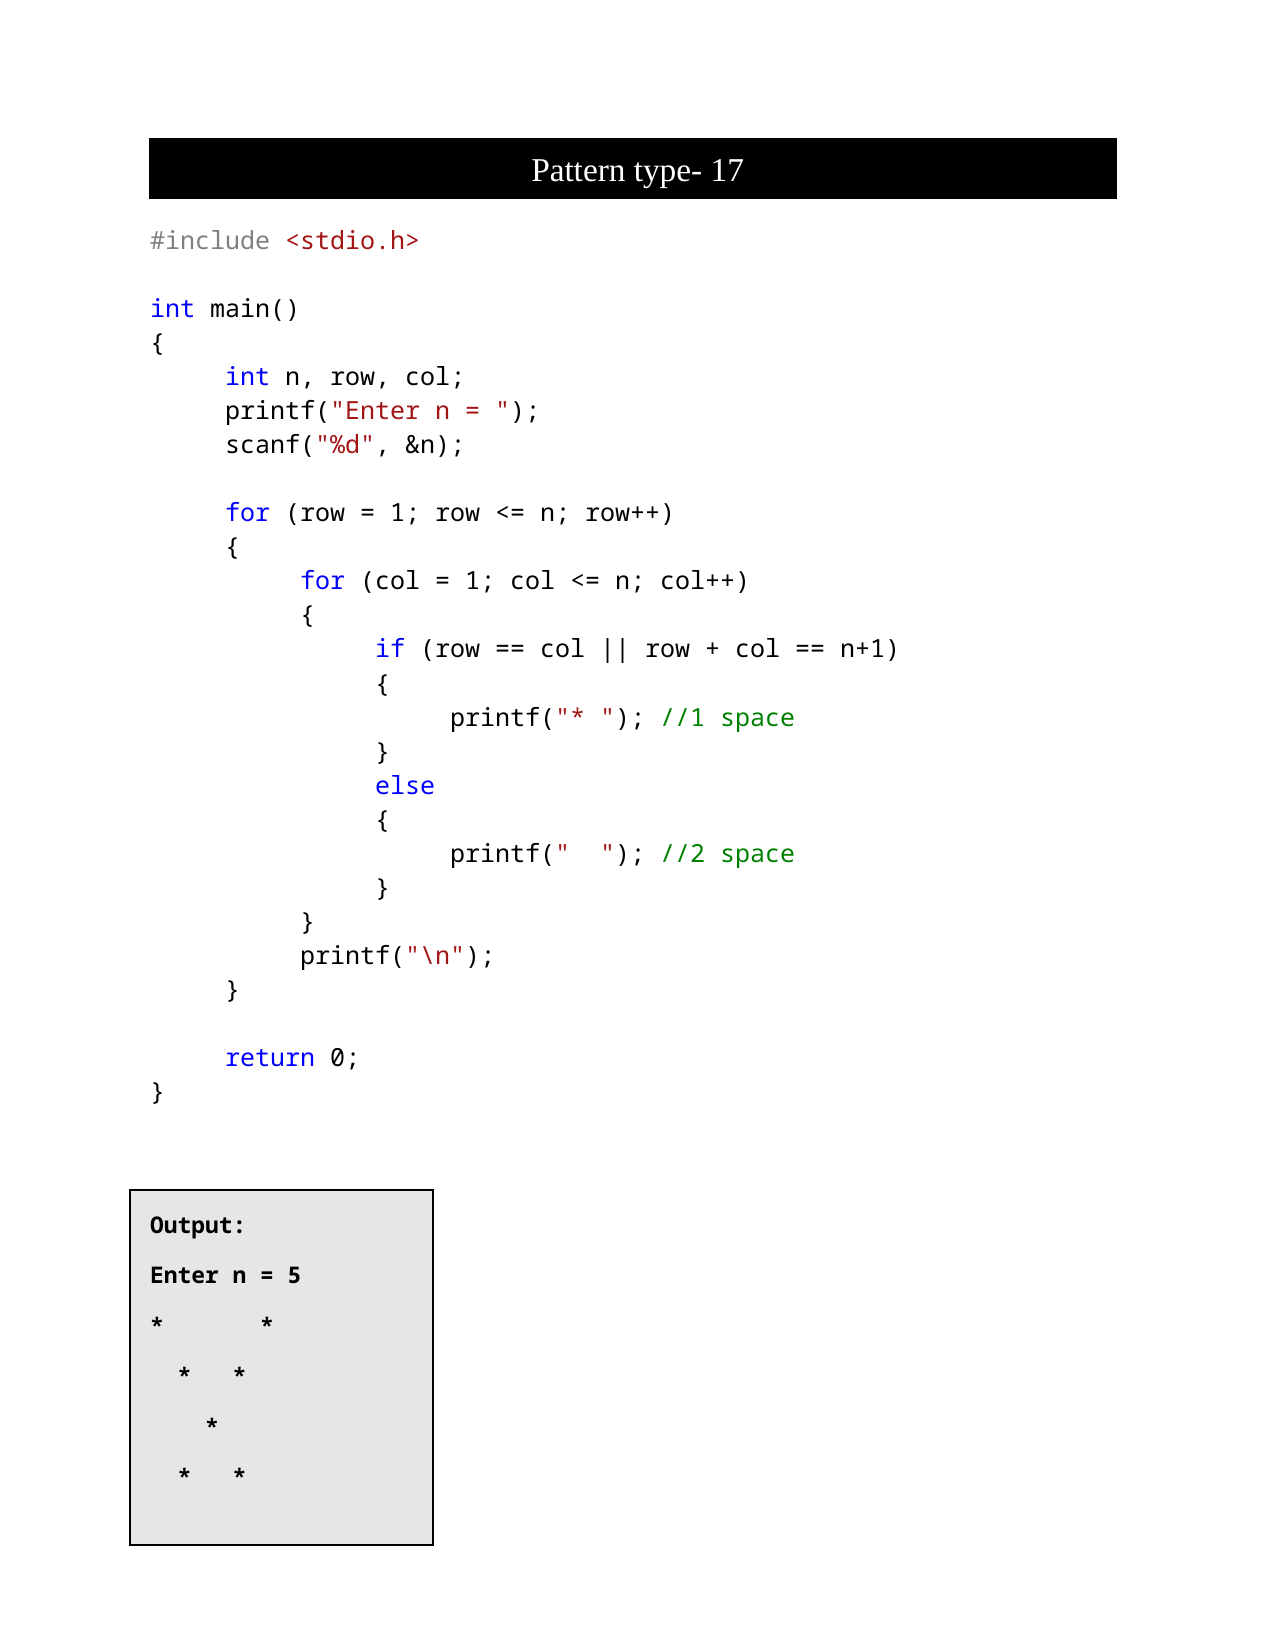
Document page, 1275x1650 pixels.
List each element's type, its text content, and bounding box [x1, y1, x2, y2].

text printf("\n"); [150, 938, 1125, 972]
text Output: [150, 1209, 1125, 1240]
text #include <stdio.h> [150, 222, 1125, 256]
text { [150, 529, 1125, 563]
text else [150, 767, 1125, 801]
text } [150, 972, 1125, 1006]
text printf("Enter n = "); [150, 393, 1125, 427]
text if (row == col || row + col == n+1) [150, 631, 1125, 665]
text } [150, 904, 1125, 938]
text for (row = 1; row <= n; row++) [150, 495, 1125, 529]
text * * [150, 1360, 1125, 1391]
text printf("* "); //1 space [150, 699, 1125, 733]
text { [150, 665, 1125, 699]
text } [150, 1074, 1125, 1108]
text * [150, 1411, 1125, 1442]
text { [150, 324, 1125, 359]
text for (col = 1; col <= n; col++) [150, 563, 1125, 597]
text { [150, 597, 1125, 631]
text { [150, 801, 1125, 836]
text } [150, 733, 1125, 767]
text * * [150, 1310, 1125, 1341]
text Enter n = 5 [150, 1259, 1125, 1291]
text int main() [150, 291, 1125, 324]
text } [150, 869, 1125, 904]
text int n, row, col; [150, 359, 1125, 393]
text return 0; [150, 1040, 1125, 1074]
text * * [150, 1461, 1125, 1492]
text printf(" "); //2 space [150, 836, 1125, 869]
text scanf("%d", &n); [150, 427, 1125, 461]
text Pattern type- 17 [150, 150, 1125, 188]
